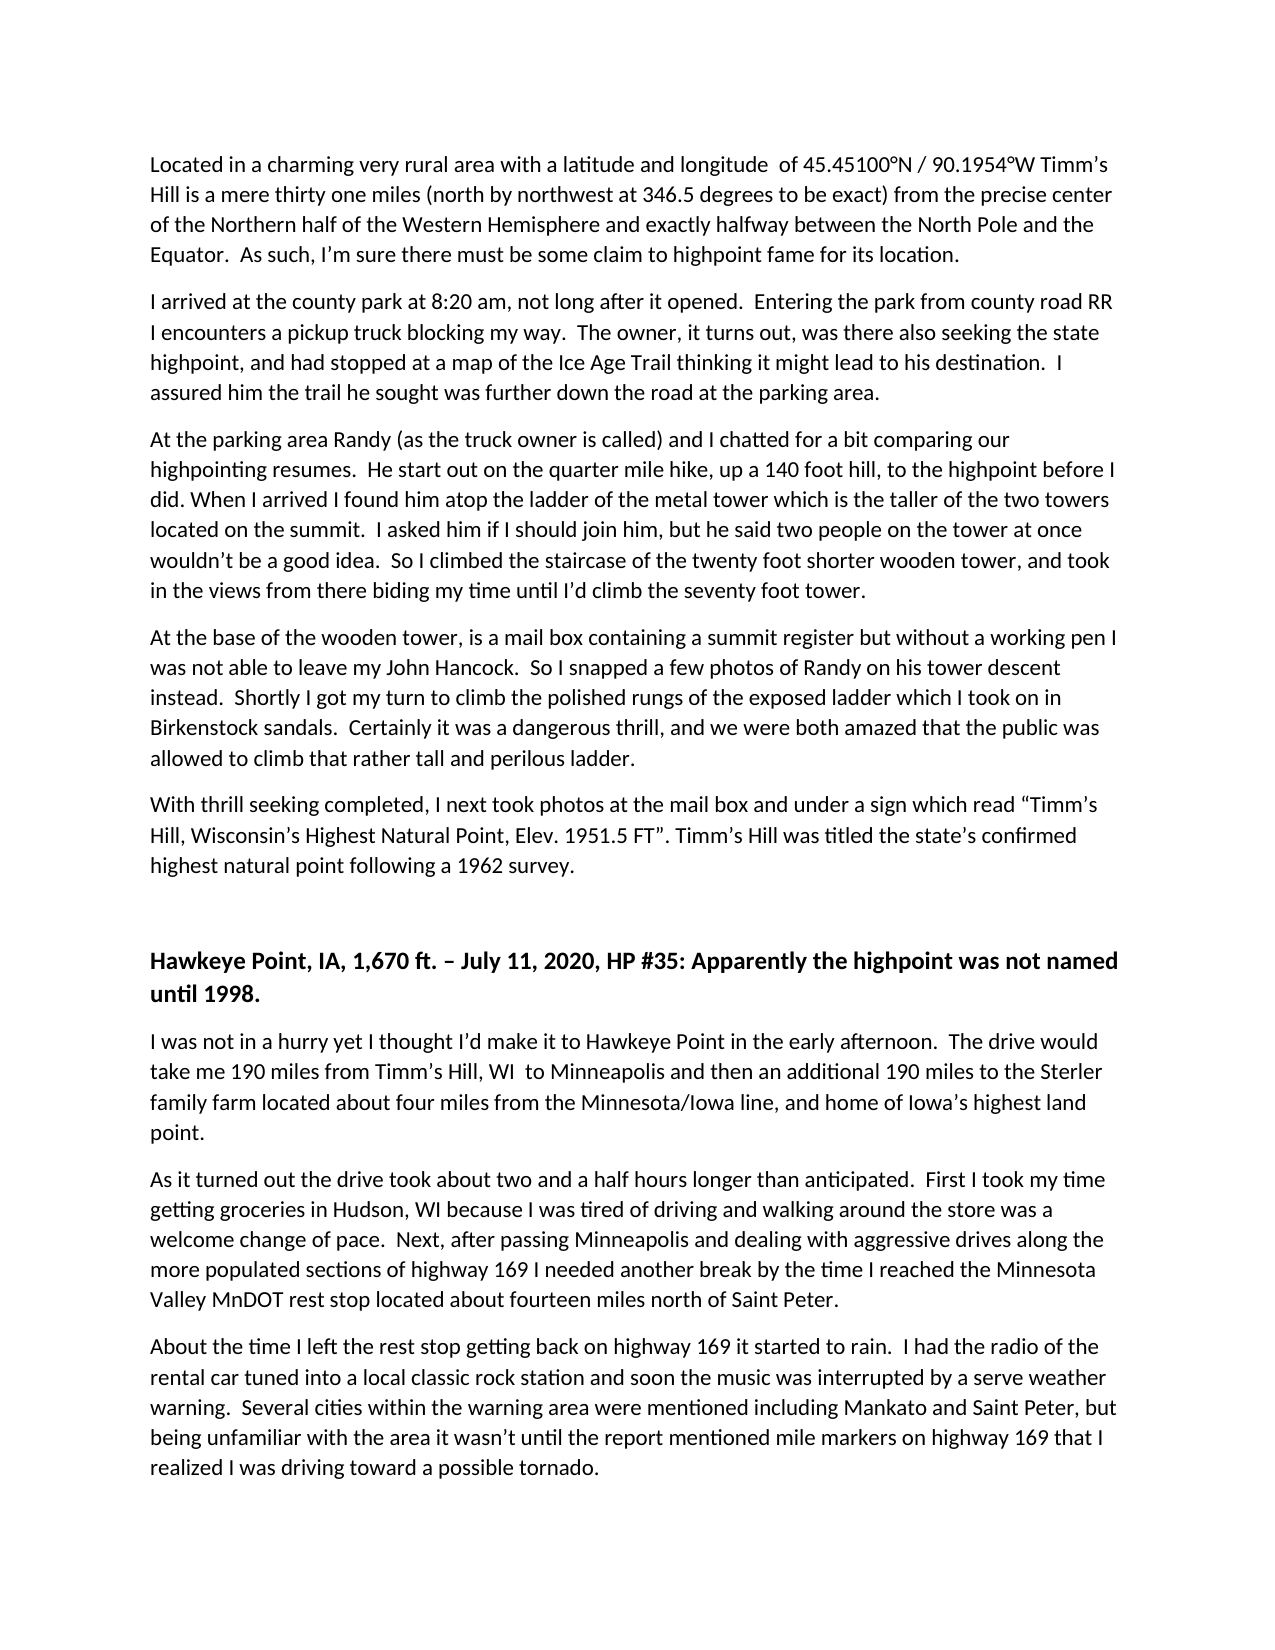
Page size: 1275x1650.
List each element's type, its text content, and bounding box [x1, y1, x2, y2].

text At the base of the wooden tower, is a mail box containing a summit register but without a working pen I was not able to leave my John Hancock. So I snapped a few photos of Randy on his tower descent instead. Shortly I got my turn to climb the polished rungs of the exposed ladder which I took on in Birkenstock sandals. Certainly it was a dangerous thrill, and we were both amazed that the public was allowed to climb that rather tall and perilous ladder. [150, 623, 1125, 772]
text I arrived at the county park at 8:20 am, not long after it opened. Entering the park from county road RR I encounters a pickup truck blocking my way. The owner, it turns out, was there also seeking the state highpoint, and had stopped at a map of the Ice Age Trail thinking it might lead to his destination. I assured him the trail he sought was further down the road at the parking area. [150, 287, 1125, 406]
text With thrill seeking completed, I next took photos at the mail box and under a sign which read “Timm’s Hill, Wisconsin’s Highest Natural Point, Elev. 1951.5 FT”. Timm’s Hill was titled the state’s confirmed highest natural point following a 1962 survey. [150, 791, 1125, 879]
text Located in a charming very rural area with a latitude and longitude of 45.45100°N / 90.1954°W Timm’s Hill is a mere thirty one miles (north by northwest at 346.5 degrees to be exact) from the precise center of the Northern half of the Western Hemisphere and exactly halfway between the North Pole and the Equator. As such, I’m sure there must be some claim to highpoint fame for its location. [150, 150, 1125, 269]
text I was not in a hurry yet I thought I’d make it to Hawkeye Point in the early afternoon. The drive would take me 190 miles from Timm’s Hill, WI to Minneapolis and then an additional 190 miles to the Sterler family farm located about four miles from the Minnesota/Iowa line, and home of Iowa’s highest land point. [150, 1027, 1125, 1146]
text Hawkeye Point, IA, 1,670 ft. – July 11, 2020, HP #35: Apparently the highpoint was not named until 1998. [150, 945, 1125, 1008]
text At the parking area Randy (as the truck owner is called) and I chatted for a bit comparing our highpointing resumes. He start out on the quarter mile hike, up a 140 foot hill, to the highpoint before I did. When I arrived I found him atop the ladder of the metal tower which is the taller of the two towers located on the summit. I asked him if I should join him, but he said two people on the tower at once wouldn’t be a good idea. So I climbed the staircase of the twenty foot shorter wooden tower, and took in the views from there biding my time until I’d climb the seventy foot tower. [150, 425, 1125, 604]
